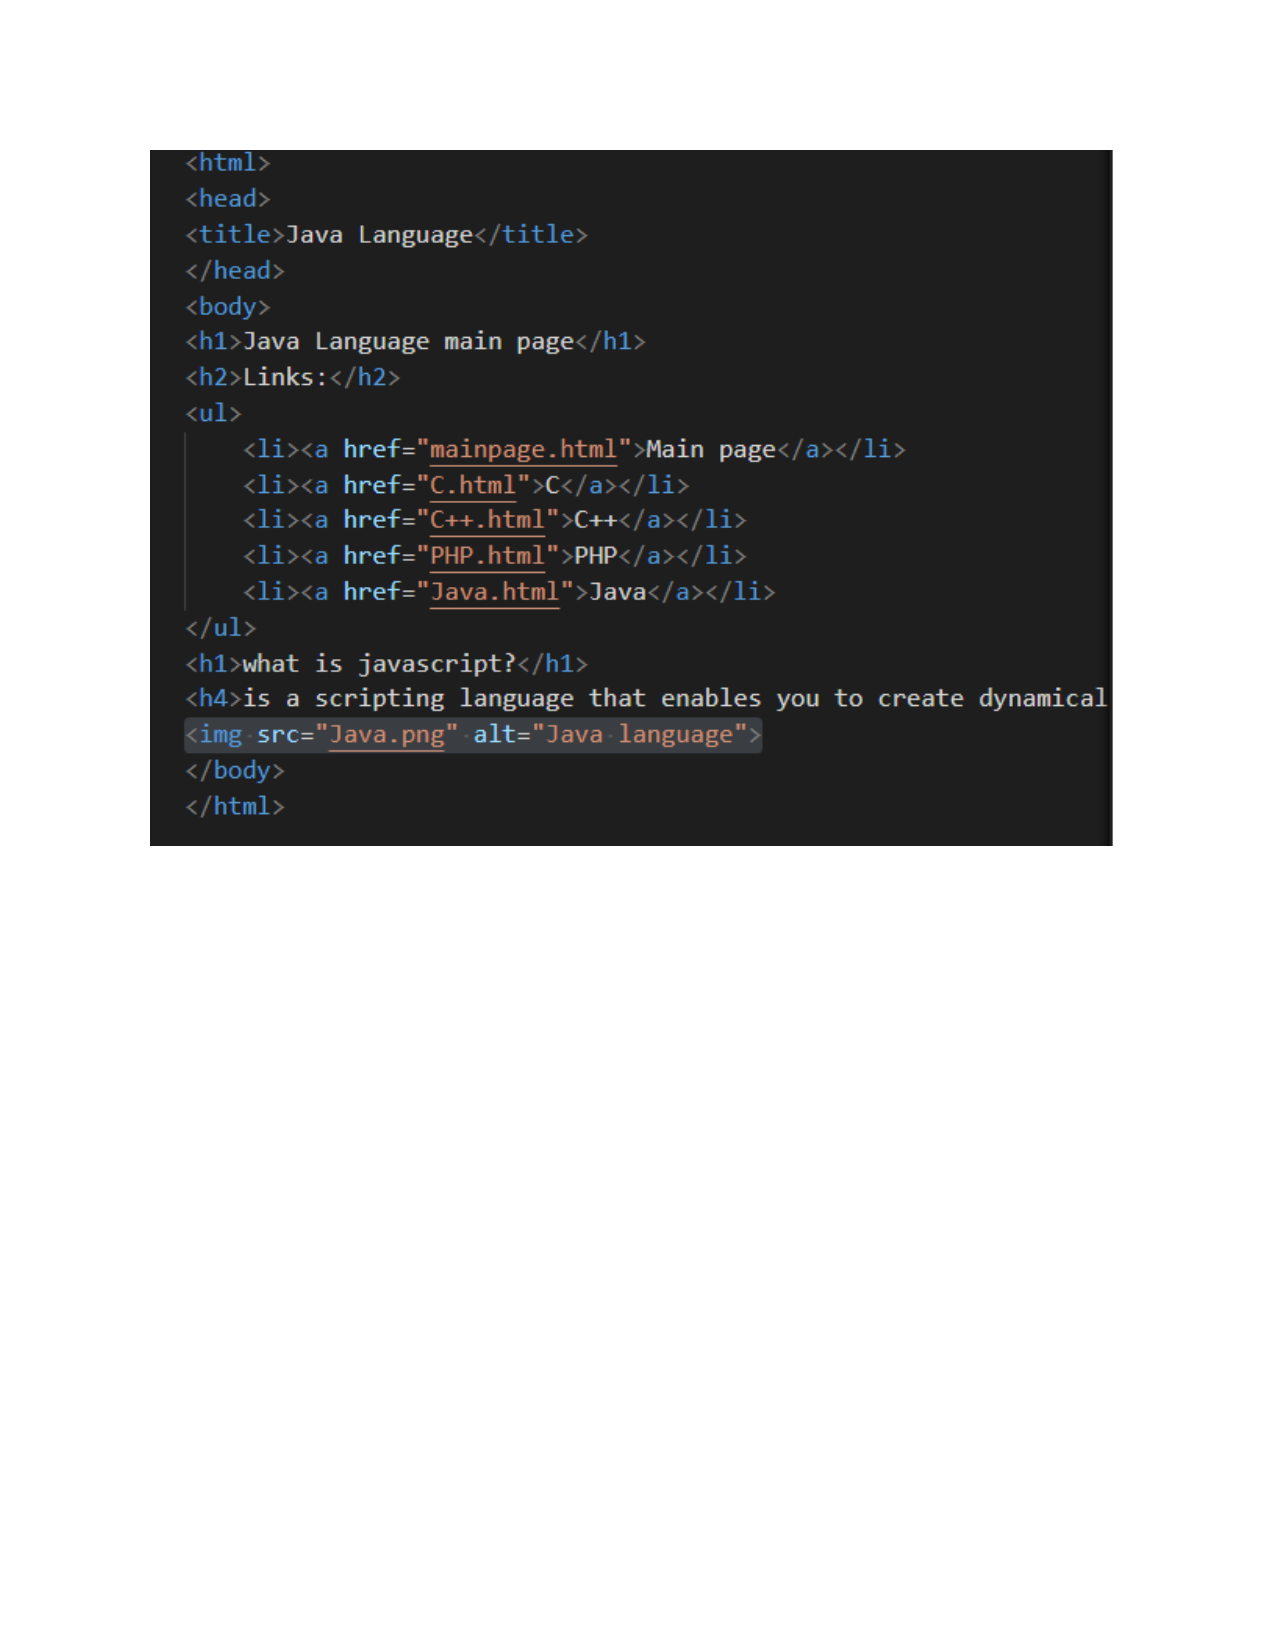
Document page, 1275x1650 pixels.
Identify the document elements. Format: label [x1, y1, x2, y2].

picture [150, 150, 1113, 846]
